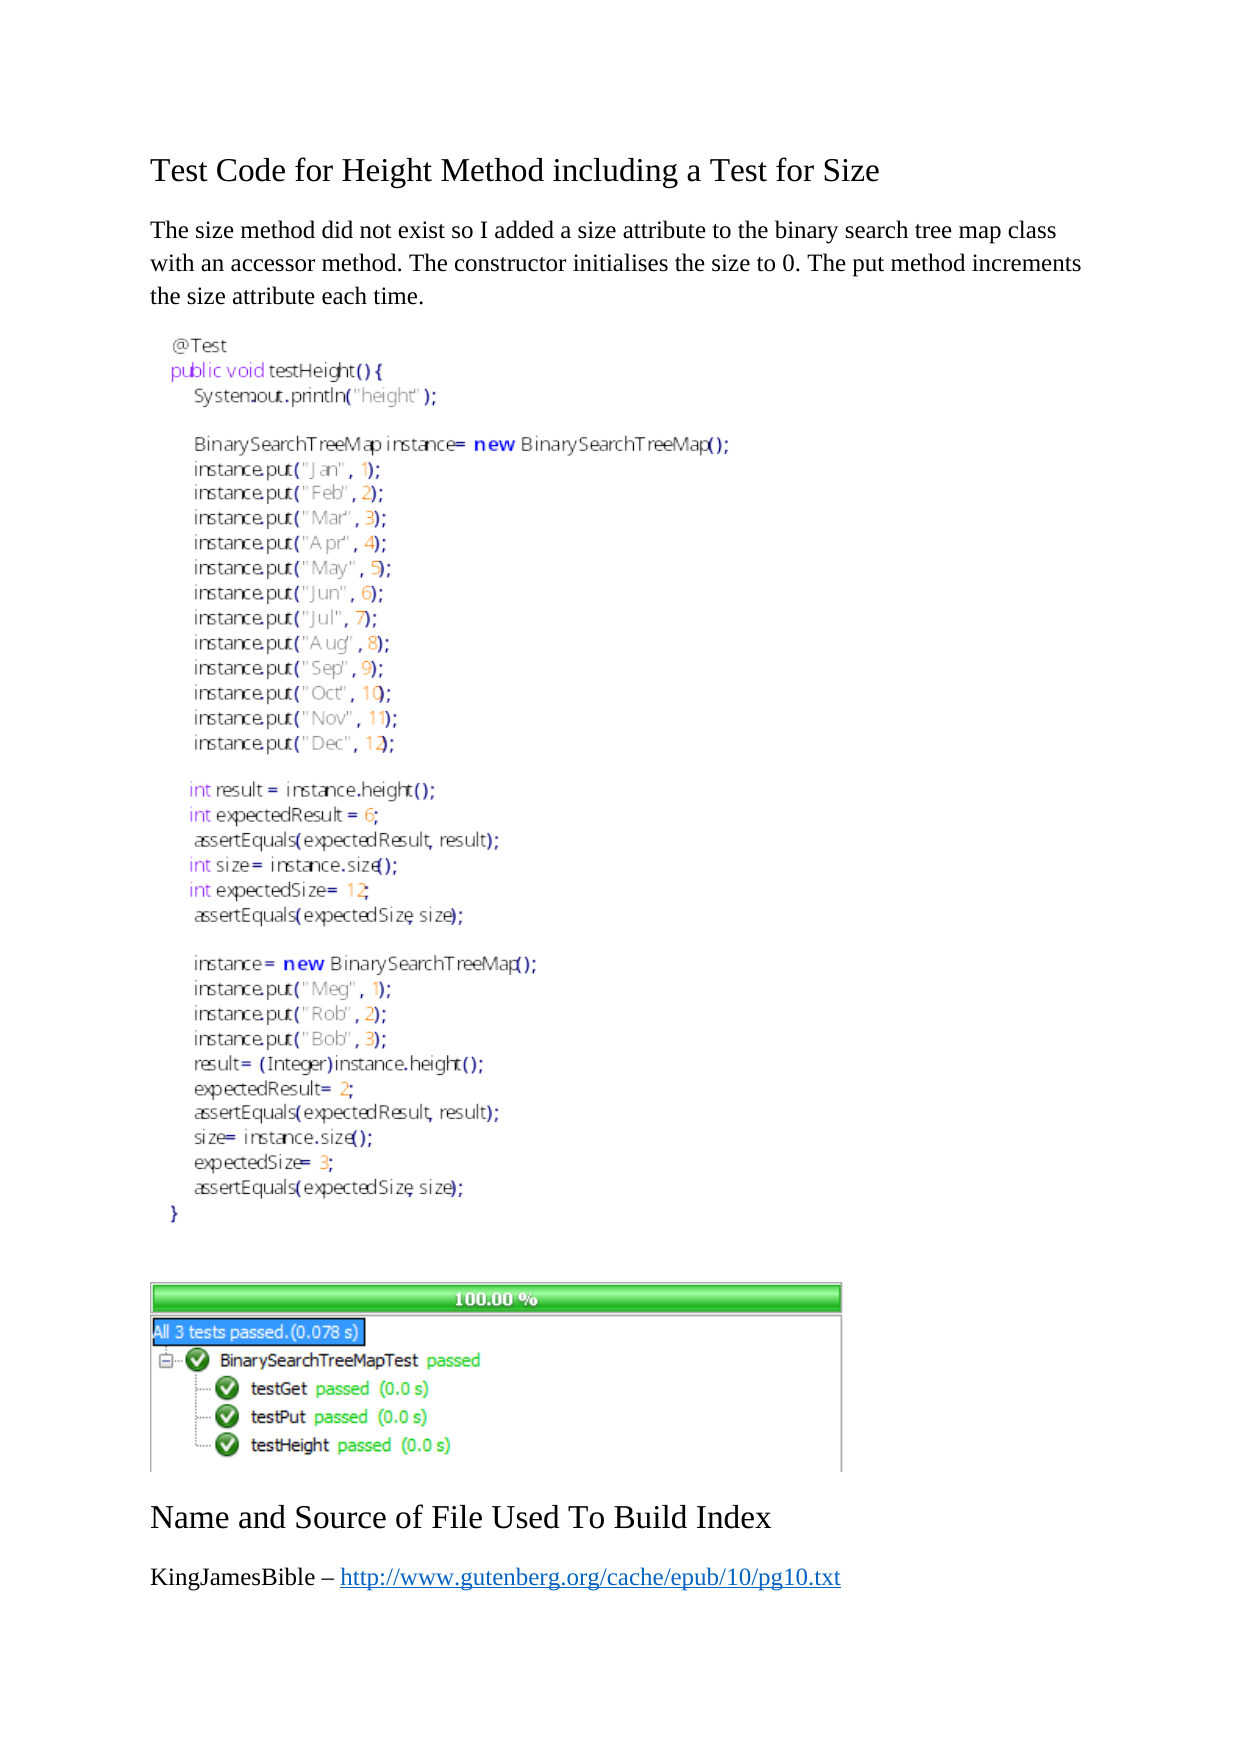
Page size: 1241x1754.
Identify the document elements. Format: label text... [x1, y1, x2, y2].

text KingJamesBible – http://www.gutenberg.org/cache/epub/10/pg10.txt [150, 1562, 1090, 1591]
text The size method did not exist so I added a size attribute to the binary search tree map class with an accessor method. The constructor initialises the size to 0. The put method increments the size attribute each time. [150, 215, 1090, 310]
picture [150, 1282, 844, 1472]
subtitle Name and Source of File Used To Build Index [150, 1497, 1090, 1535]
subtitle Test Code for Height Method including a Test for Size [150, 150, 1090, 188]
